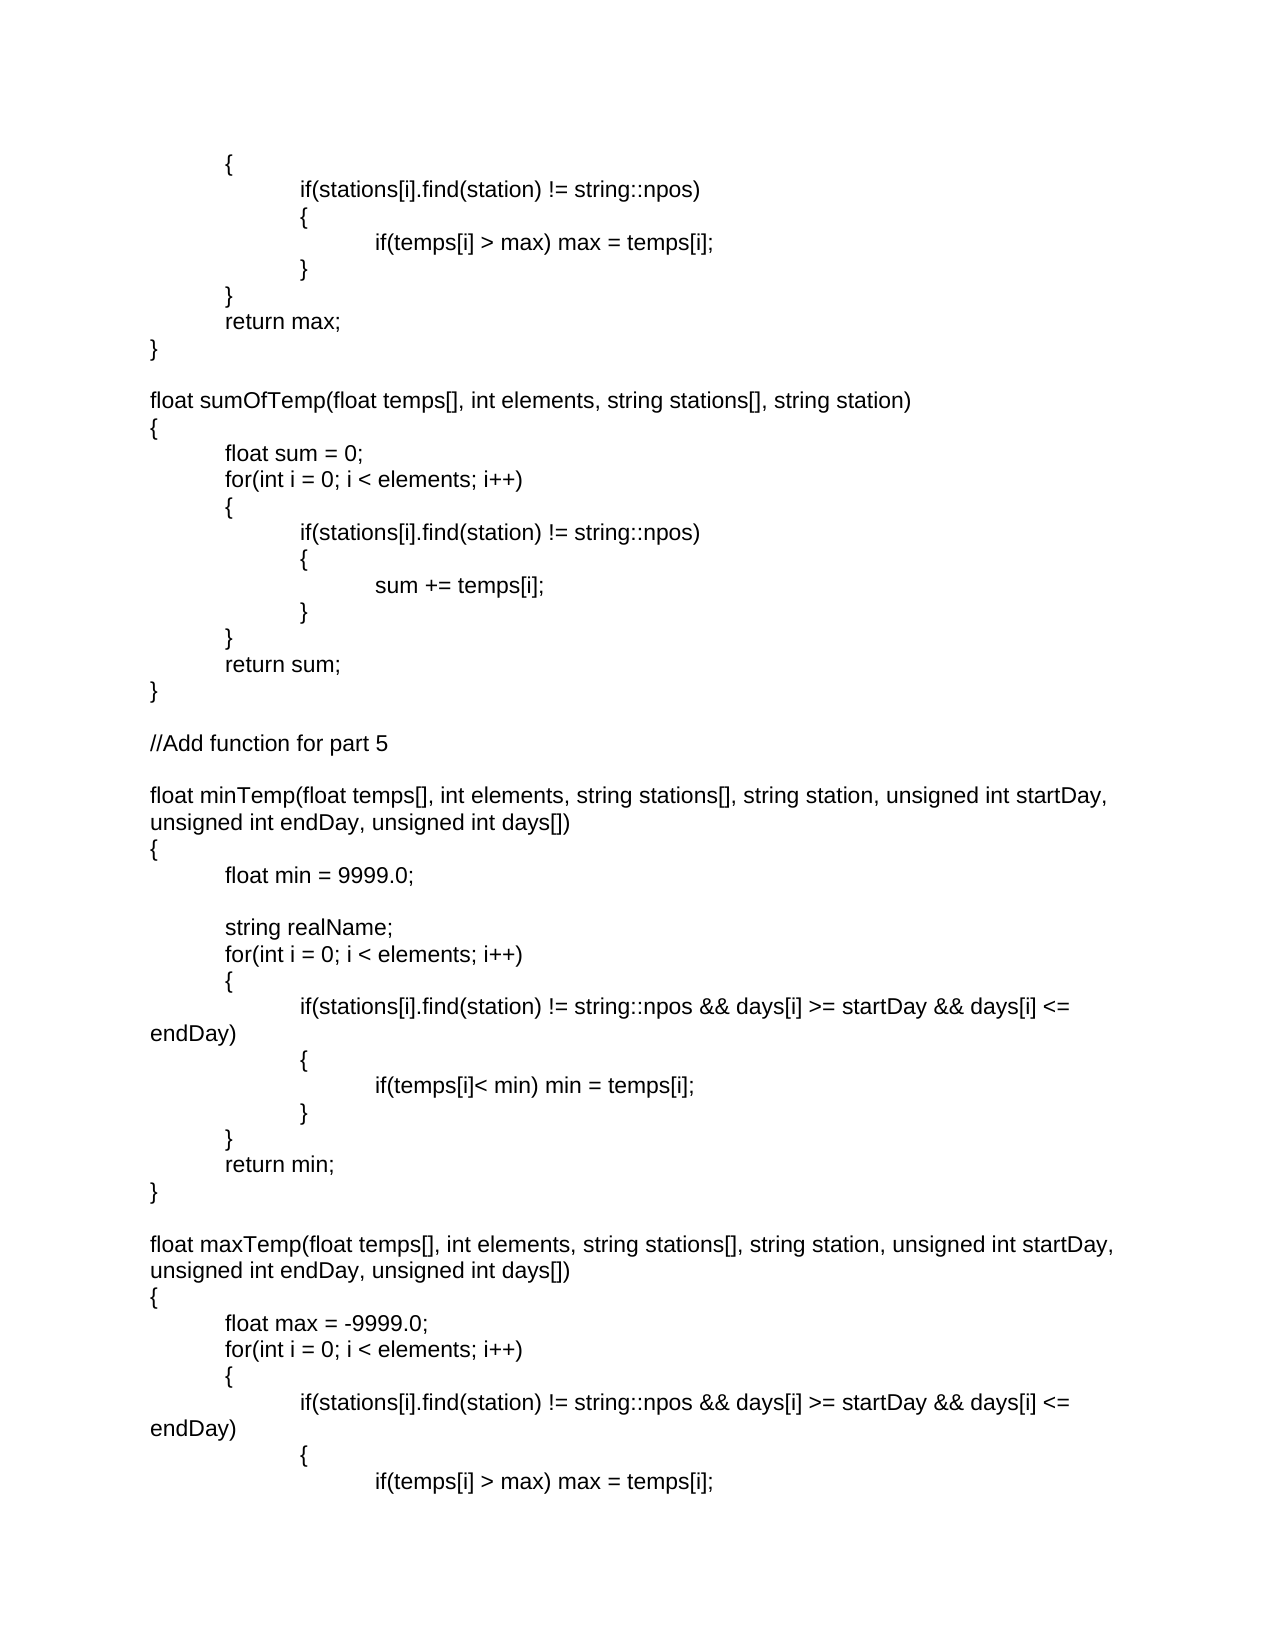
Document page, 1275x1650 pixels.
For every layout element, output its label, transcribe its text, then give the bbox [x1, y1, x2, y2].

text { [150, 835, 1125, 862]
text sum += temps[i]; [150, 572, 1125, 598]
text for(int i = 0; i < elements; i++) [150, 941, 1125, 967]
text return min; [150, 1151, 1125, 1178]
text return max; [150, 308, 1125, 334]
text if(temps[i]< min) min = temps[i]; [150, 1072, 1125, 1099]
text float sumOfTemp(float temps[], int elements, string stations[], string station) [150, 387, 1125, 413]
text for(int i = 0; i < elements; i++) [150, 466, 1125, 493]
text if(stations[i].find(station) != string::npos) [150, 519, 1125, 545]
text string realName; [150, 914, 1125, 941]
text float maxTemp(float temps[], int elements, string stations[], string station, unsigned int startDay, unsigned int endDay, unsigned int days[]) [150, 1231, 1125, 1283]
text if(temps[i] > max) max = temps[i]; [150, 1468, 1125, 1494]
text { [150, 967, 1125, 993]
text if(temps[i] > max) max = temps[i]; [150, 229, 1125, 255]
text for(int i = 0; i < elements; i++) [150, 1336, 1125, 1362]
text { [150, 1046, 1125, 1072]
text { [150, 493, 1125, 519]
text float sum = 0; [150, 440, 1125, 466]
text return sum; [150, 651, 1125, 677]
text } [150, 1178, 1125, 1204]
text } [150, 282, 1125, 308]
text if(stations[i].find(station) != string::npos && days[i] >= startDay && days[i] <= endDay) [150, 993, 1125, 1046]
text float max = -9999.0; [150, 1309, 1125, 1336]
text } [150, 677, 1125, 703]
text { [150, 413, 1125, 440]
text { [150, 1283, 1125, 1309]
text float minTemp(float temps[], int elements, string stations[], string station, unsigned int startDay, unsigned int endDay, unsigned int days[]) [150, 782, 1125, 835]
text } [150, 624, 1125, 651]
text { [150, 1441, 1125, 1468]
text //Add function for part 5 [150, 730, 1125, 756]
text { [150, 150, 1125, 176]
text } [150, 334, 1125, 361]
text } [150, 255, 1125, 282]
text { [150, 1362, 1125, 1389]
text float min = 9999.0; [150, 862, 1125, 888]
text { [150, 545, 1125, 572]
text if(stations[i].find(station) != string::npos) [150, 176, 1125, 203]
text } [150, 598, 1125, 624]
text if(stations[i].find(station) != string::npos && days[i] >= startDay && days[i] <= endDay) [150, 1389, 1125, 1441]
text } [150, 1099, 1125, 1125]
text { [150, 203, 1125, 229]
text } [150, 1125, 1125, 1151]
